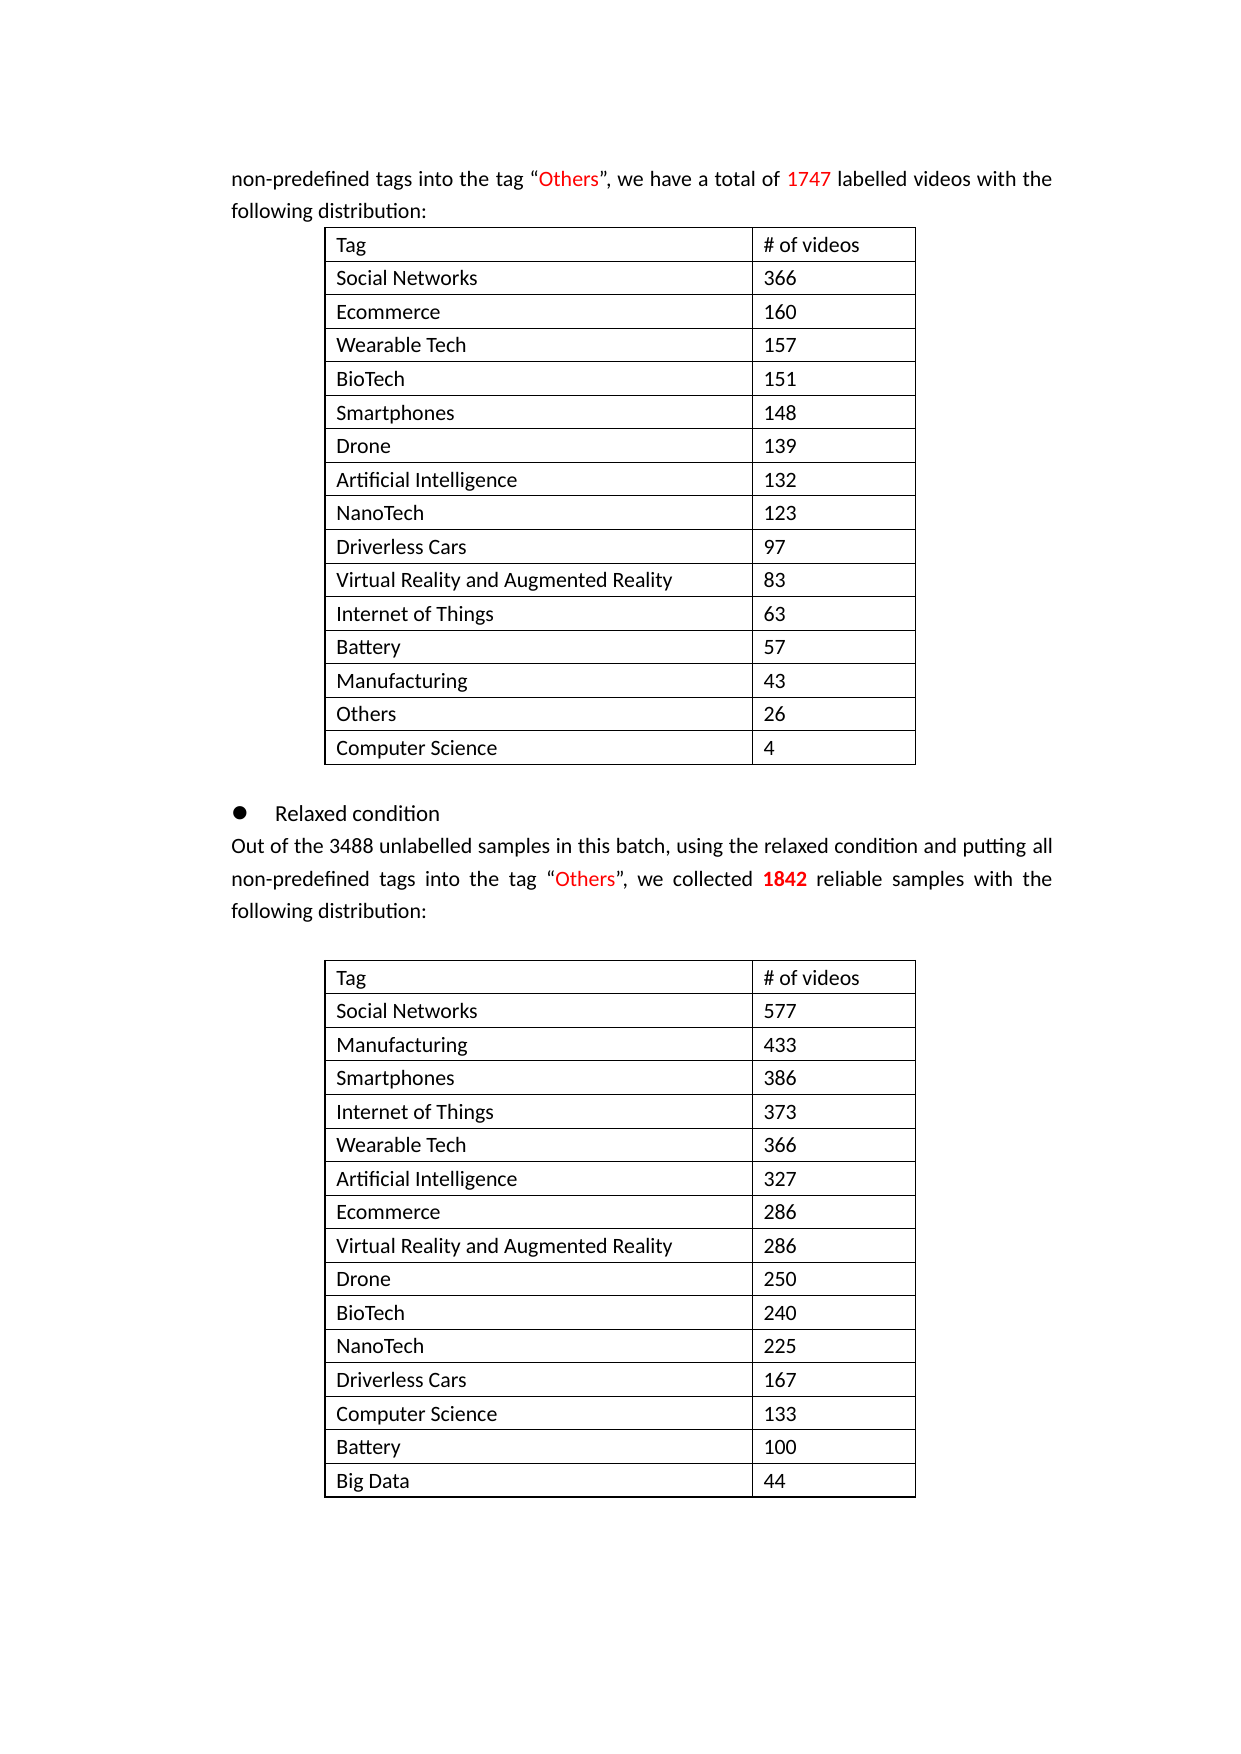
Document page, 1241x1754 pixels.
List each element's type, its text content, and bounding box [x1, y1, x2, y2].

table_cell 43 [753, 664, 915, 697]
table_cell 26 [753, 698, 915, 730]
table_cell Computer Science [326, 1397, 752, 1429]
table_cell 386 [753, 1061, 915, 1094]
table_cell 433 [753, 1028, 915, 1060]
table_cell NanoTech [326, 496, 752, 529]
table_cell Social Networks [326, 262, 752, 294]
table_cell 250 [753, 1263, 915, 1295]
table_cell Artificial Intelligence [326, 463, 752, 495]
table_cell 577 [753, 994, 915, 1027]
table_cell Virtual Reality and Augmented Reality [326, 1229, 752, 1262]
table_cell Drone [326, 429, 752, 462]
table_cell Internet of Things [326, 597, 752, 629]
table_cell 63 [753, 597, 915, 629]
table_cell Ecommerce [326, 295, 752, 328]
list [231, 162, 1053, 227]
table_header Tag [326, 961, 752, 993]
table_cell Wearable Tech [326, 1129, 752, 1161]
table_cell Ecommerce [326, 1196, 752, 1228]
table_cell Manufacturing [326, 1028, 752, 1060]
table_cell Virtual Reality and Augmented Reality [326, 564, 752, 596]
table_cell 157 [753, 329, 915, 361]
table_cell Big Data [326, 1464, 752, 1496]
table_header # of videos [753, 961, 915, 993]
table_cell NanoTech [326, 1330, 752, 1362]
table_header # of videos [753, 228, 915, 261]
table_cell Smartphones [326, 1061, 752, 1094]
table_cell 286 [753, 1229, 915, 1262]
table_cell 286 [753, 1196, 915, 1228]
table_cell 366 [753, 1129, 915, 1161]
table_cell 160 [753, 295, 915, 328]
table_cell 148 [753, 396, 915, 428]
table_cell Wearable Tech [326, 329, 752, 361]
table_cell Internet of Things [326, 1095, 752, 1127]
table_cell 44 [753, 1464, 915, 1496]
table_cell 83 [753, 564, 915, 596]
table_cell Others [326, 698, 752, 730]
table_cell 373 [753, 1095, 915, 1127]
table_cell Manufacturing [326, 664, 752, 697]
table_cell Artificial Intelligence [326, 1162, 752, 1194]
table_cell BioTech [326, 1296, 752, 1329]
table_cell 225 [753, 1330, 915, 1362]
list Relaxed condition [231, 797, 1053, 830]
table_cell 240 [753, 1296, 915, 1329]
table_cell 97 [753, 530, 915, 562]
table_cell BioTech [326, 362, 752, 395]
table_cell Driverless Cars [326, 530, 752, 562]
table_cell 366 [753, 262, 915, 294]
table_cell Computer Science [326, 731, 752, 764]
table_cell Battery [326, 1430, 752, 1463]
text Out of the 3488 unlabelled samples in this batch, using the relaxed condition and putting all non-predefined tags into the tag “Others”, we collected 1842 reliable samples with the following distribution: [231, 830, 1053, 927]
table_header Tag [326, 228, 752, 261]
table_cell 151 [753, 362, 915, 395]
table_cell 132 [753, 463, 915, 495]
table_cell Smartphones [326, 396, 752, 428]
table_cell Drone [326, 1263, 752, 1295]
table_cell 4 [753, 731, 915, 764]
table_cell 100 [753, 1430, 915, 1463]
table_cell Social Networks [326, 994, 752, 1027]
table_cell 327 [753, 1162, 915, 1194]
table_cell 123 [753, 496, 915, 529]
table_cell 57 [753, 631, 915, 663]
table_cell 167 [753, 1363, 915, 1396]
table_cell Driverless Cars [326, 1363, 752, 1396]
table_cell 133 [753, 1397, 915, 1429]
table_cell Battery [326, 631, 752, 663]
table_cell 139 [753, 429, 915, 462]
